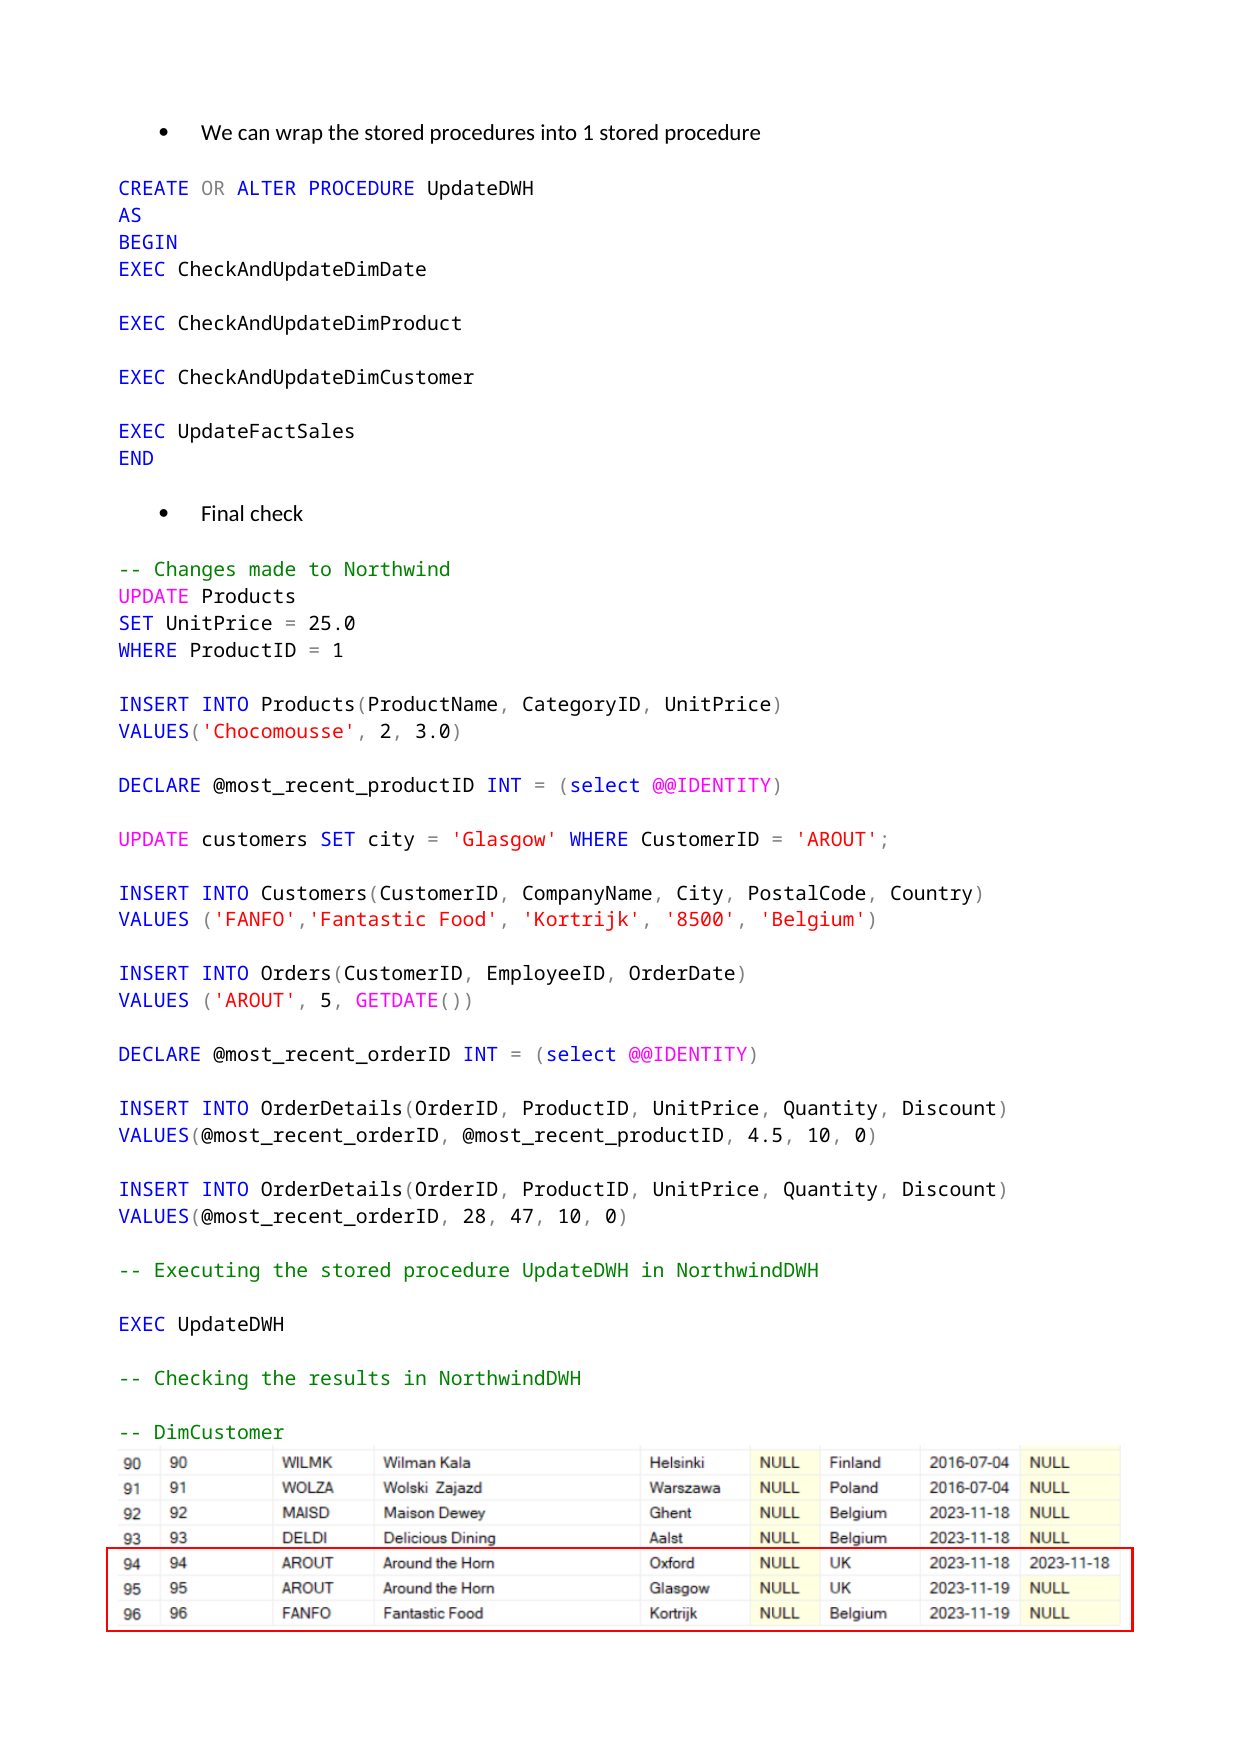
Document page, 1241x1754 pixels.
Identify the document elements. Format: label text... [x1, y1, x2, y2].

text DECLARE @most_recent_productID INT = (select @@IDENTITY) [118, 771, 1122, 798]
text WHERE ProductID = 1 [118, 636, 1122, 663]
text VALUES ('AROUT', 5, GETDATE()) [118, 987, 1122, 1014]
text BEGIN [118, 228, 1122, 255]
text SET UnitPrice = 25.0 [118, 609, 1122, 636]
text UPDATE Products [118, 582, 1122, 609]
text -- DimCustomer [118, 1418, 1122, 1445]
text END [118, 444, 1122, 471]
picture [118, 1445, 1123, 1547]
text EXEC CheckAndUpdateDimProduct [118, 309, 1122, 336]
text DECLARE @most_recent_orderID INT = (select @@IDENTITY) [118, 1041, 1122, 1068]
list Final check [159, 499, 1122, 527]
text -- Changes made to Northwind [118, 555, 1122, 582]
text -- Executing the stored procedure UpdateDWH in NorthwindDWH [118, 1256, 1122, 1283]
text INSERT INTO OrderDetails(OrderID, ProductID, UnitPrice, Quantity, Discount) [118, 1094, 1122, 1122]
text AS [118, 201, 1122, 228]
text CREATE OR ALTER PROCEDURE UpdateDWH [118, 174, 1122, 201]
text INSERT INTO Customers(CustomerID, CompanyName, City, PostalCode, Country) [118, 879, 1122, 906]
text VALUES('Chocomousse', 2, 3.0) [118, 717, 1122, 744]
text EXEC UpdateFactSales [118, 417, 1122, 444]
text UPDATE customers SET city = 'Glasgow' WHERE CustomerID = 'AROUT'; [118, 825, 1122, 852]
text INSERT INTO Products(ProductName, CategoryID, UnitPrice) [118, 690, 1122, 717]
picture [118, 1549, 1123, 1629]
text VALUES ('FANFO','Fantastic Food', 'Kortrijk', '8500', 'Belgium') [118, 906, 1122, 933]
text EXEC CheckAndUpdateDimDate [118, 255, 1122, 282]
text VALUES(@most_recent_orderID, 28, 47, 10, 0) [118, 1202, 1122, 1229]
text -- Checking the results in NorthwindDWH [118, 1364, 1122, 1391]
text VALUES(@most_recent_orderID, @most_recent_productID, 4.5, 10, 0) [118, 1122, 1122, 1148]
text INSERT INTO OrderDetails(OrderID, ProductID, UnitPrice, Quantity, Discount) [118, 1176, 1122, 1202]
text EXEC CheckAndUpdateDimCustomer [118, 363, 1122, 390]
text INSERT INTO Orders(CustomerID, EmployeeID, OrderDate) [118, 960, 1122, 987]
text EXEC UpdateDWH [118, 1310, 1122, 1337]
list We can wrap the stored procedures into 1 stored procedure [159, 118, 1122, 146]
